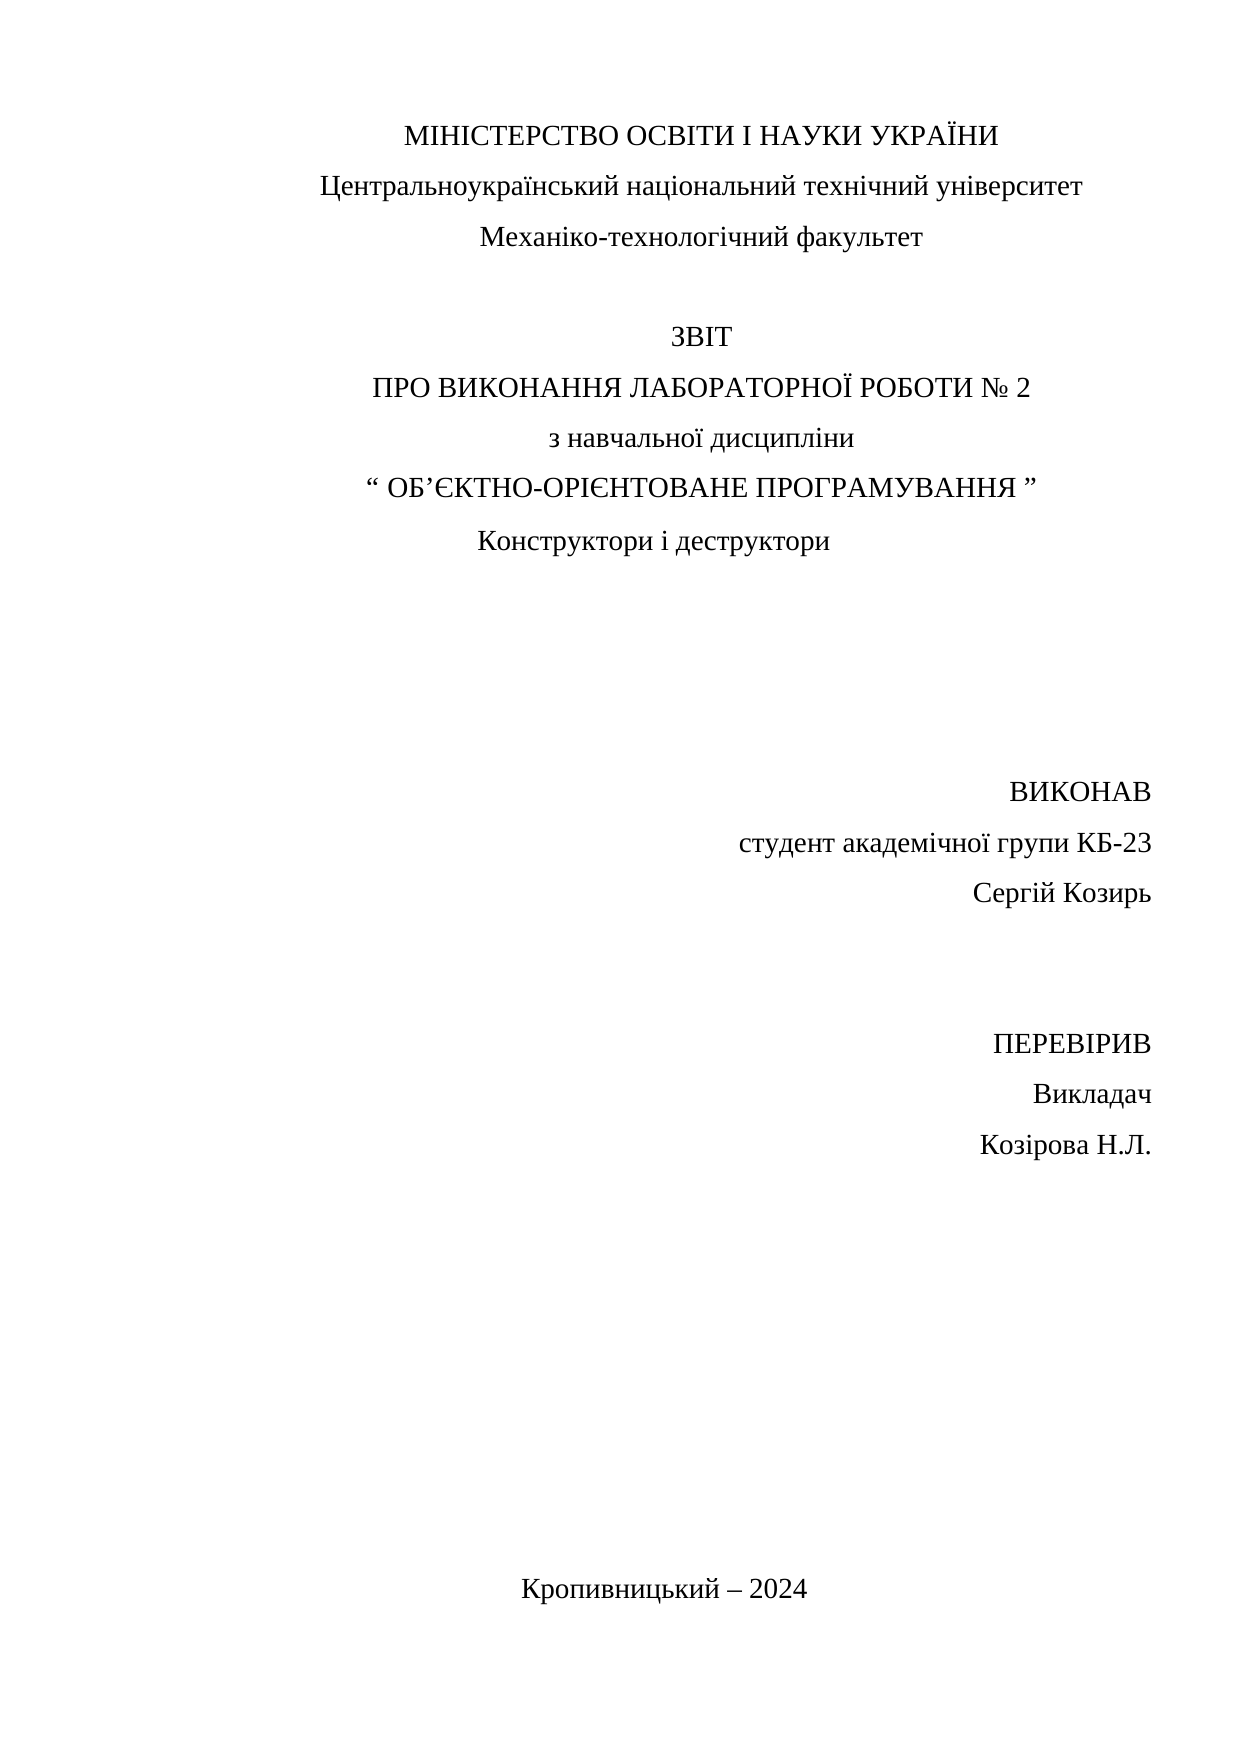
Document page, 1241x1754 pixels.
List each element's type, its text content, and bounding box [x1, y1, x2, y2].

text з навчальної дисципліни [177, 420, 1152, 453]
text ЗВІТ [177, 319, 1152, 353]
text МІНІСТЕРСТВО ОСВІТИ І НАУКИ УКРАЇНИ [177, 118, 1152, 152]
text Конструктори і деструктори [177, 523, 1152, 557]
subtitle “ ОБ’ЄКТНО-ОРІЄНТОВАНЕ ПРОГРАМУВАННЯ ” [177, 470, 1152, 504]
text ПЕРЕВІРИВ [177, 1026, 1152, 1060]
text Сергій Козирь [177, 875, 1152, 909]
text ПРО ВИКОНАННЯ ЛАБОРАТОРНОЇ РОБОТИ № 2 [177, 370, 1152, 403]
text Кропивницький – 2024 [177, 1571, 1152, 1605]
text Механіко-технологічний факультет [177, 219, 1152, 252]
text студент академічної групи КБ-23 [177, 825, 1152, 858]
text ВИКОНАВ [177, 774, 1152, 808]
text Викладач [177, 1076, 1152, 1110]
text Козірова Н.Л. [177, 1127, 1152, 1160]
text Центральноукраїнський національний технічний університет [177, 168, 1152, 202]
